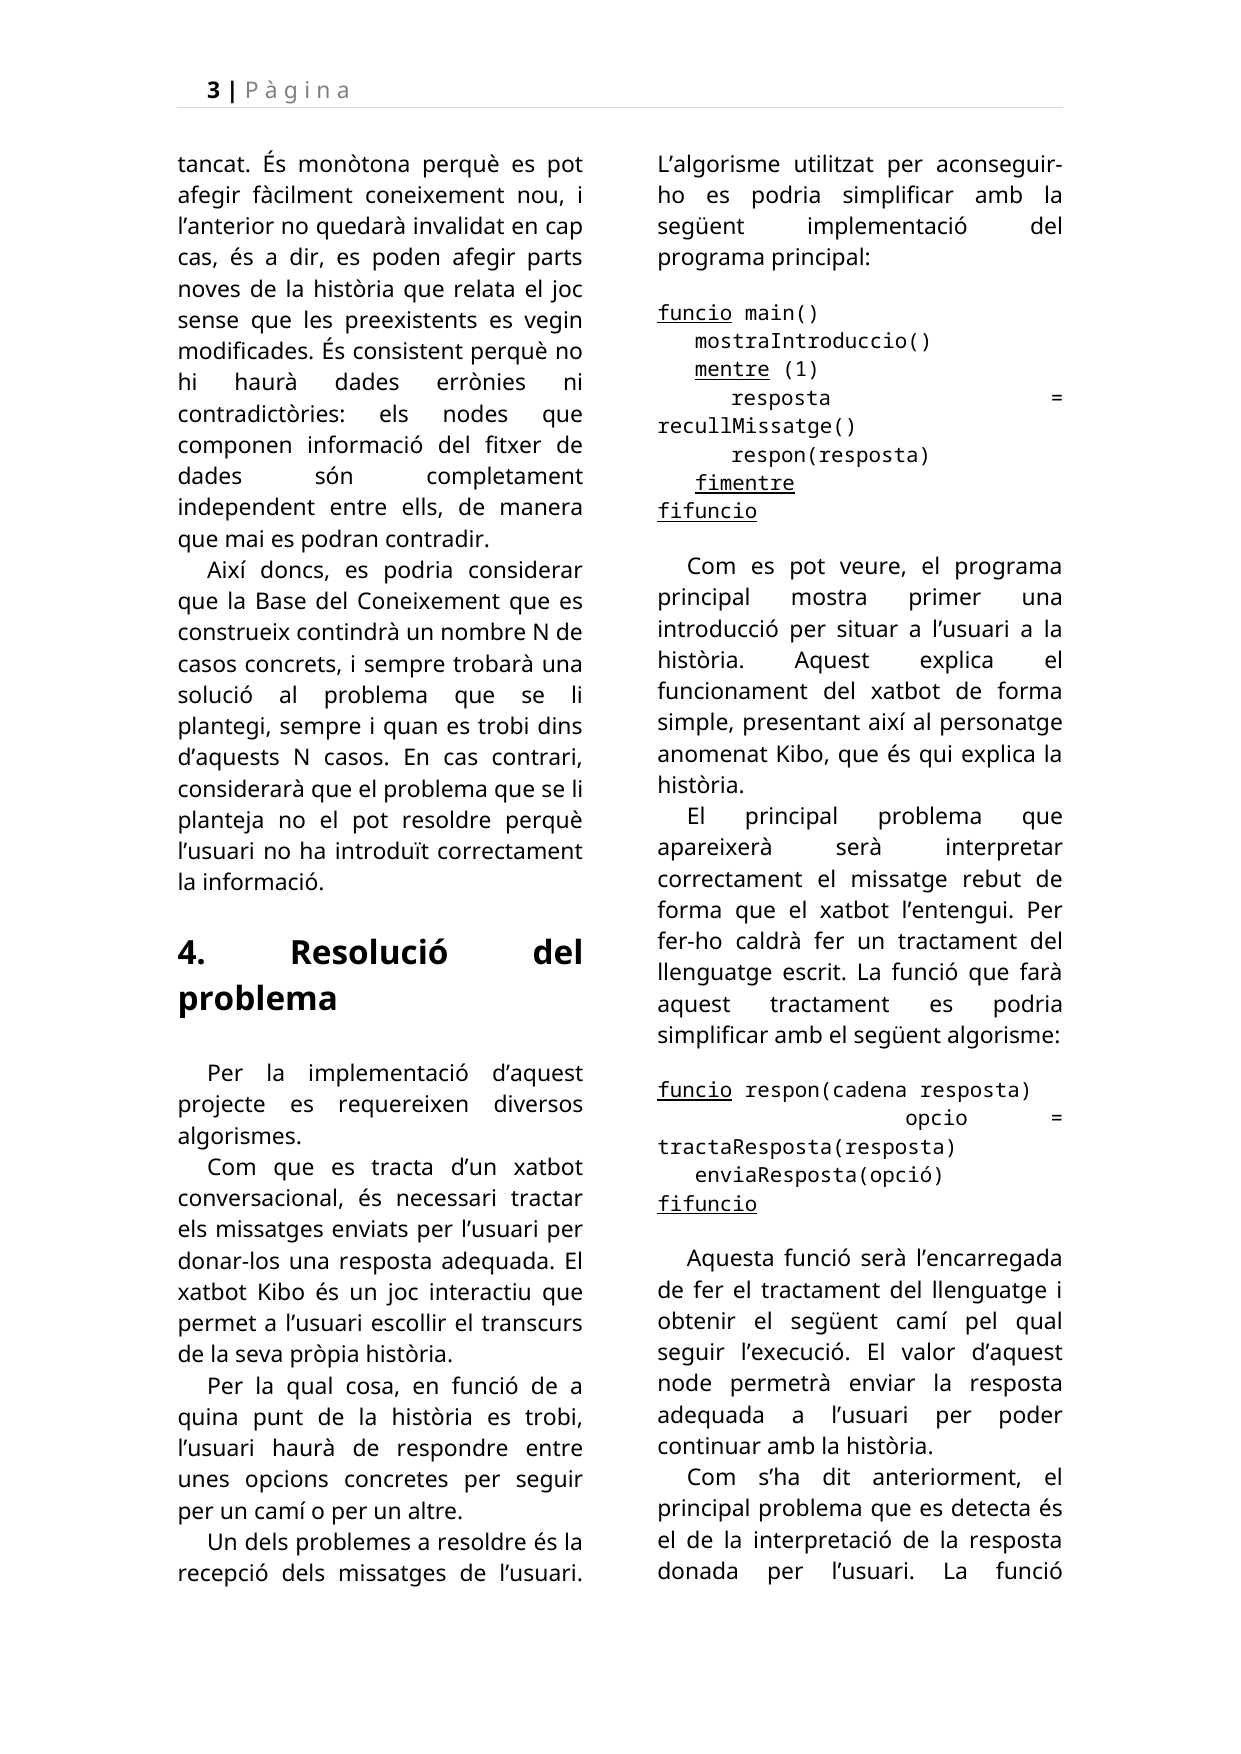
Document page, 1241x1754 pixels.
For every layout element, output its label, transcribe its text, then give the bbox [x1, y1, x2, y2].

text respon(resposta) [657, 440, 1063, 468]
text El principal problema que apareixerà serà interpretar correctament el missatge rebut de forma que el xatbot l’entengui. Per fer-ho caldrà fer un tractament del llenguatge escrit. La funció que farà aquest tractament es podria simplificar amb el següent algorisme: [657, 800, 1063, 1050]
text mostraIntroduccio() [657, 326, 1063, 354]
text fifuncio [657, 497, 1063, 525]
text fimentre [657, 468, 1063, 497]
text enviaResposta(opció) [657, 1160, 1063, 1189]
text mentre (1) [657, 354, 1063, 383]
text Per la implementació d’aquest projecte es requereixen diversos algorismes. [177, 1057, 583, 1151]
text Un dels problemes a resoldre és la recepció dels missatges de l’usuari. L’algorisme utilitzat per aconseguir-ho es podria simplificar amb la següent implementació del programa principal: [177, 1526, 583, 1588]
text Com es pot veure, el programa principal mostra primer una introducció per situar a l’usuari a la història. Aquest explica el funcionament del xatbot de forma simple, presentant així al personatge anomenat Kibo, que és qui explica la història. [657, 550, 1063, 800]
subtitle 4. Resolució del problema [177, 929, 583, 1020]
text Aquesta funció serà l’encarregada de fer el tractament del llenguatge i obtenir el següent camí pel qual seguir l’execució. El valor d’aquest node permetrà enviar la resposta adequada a l’usuari per poder continuar amb la història. [657, 1242, 1063, 1461]
text Com que es tracta d’un xatbot conversacional, és necessari tractar els missatges enviats per l’usuari per donar-los una resposta adequada. El xatbot Kibo és un joc interactiu que permet a l’usuari escollir el transcurs de la seva pròpia història. [177, 1151, 583, 1370]
text opcio = tractaResposta(resposta) [657, 1103, 1063, 1160]
text fifuncio [657, 1189, 1063, 1217]
text funcio main() [657, 298, 1063, 326]
text Un dels problemes a resoldre és la recepció dels missatges de l’usuari. L’algorisme utilitzat per aconseguir-ho es podria simplificar amb la següent implementació del programa principal: [657, 148, 1063, 273]
text Així doncs, es podria considerar que la Base del Coneixement que es construeix contindrà un nombre N de casos concrets, i sempre trobarà una solució al problema que se li plantegi, sempre i quan es trobi dins d’aquests N casos. En cas contrari, considerarà que el problema que se li planteja no el pot resoldre perquè l’usuari no ha introduït correctament la informació. [177, 554, 583, 898]
text resposta = recullMissatge() [657, 383, 1063, 440]
text Per la qual cosa, en funció de a quina punt de la història es trobi, l’usuari haurà de respondre entre unes opcions concretes per seguir per un camí o per un altre. [177, 1370, 583, 1526]
text funcio respon(cadena resposta) [657, 1075, 1063, 1103]
